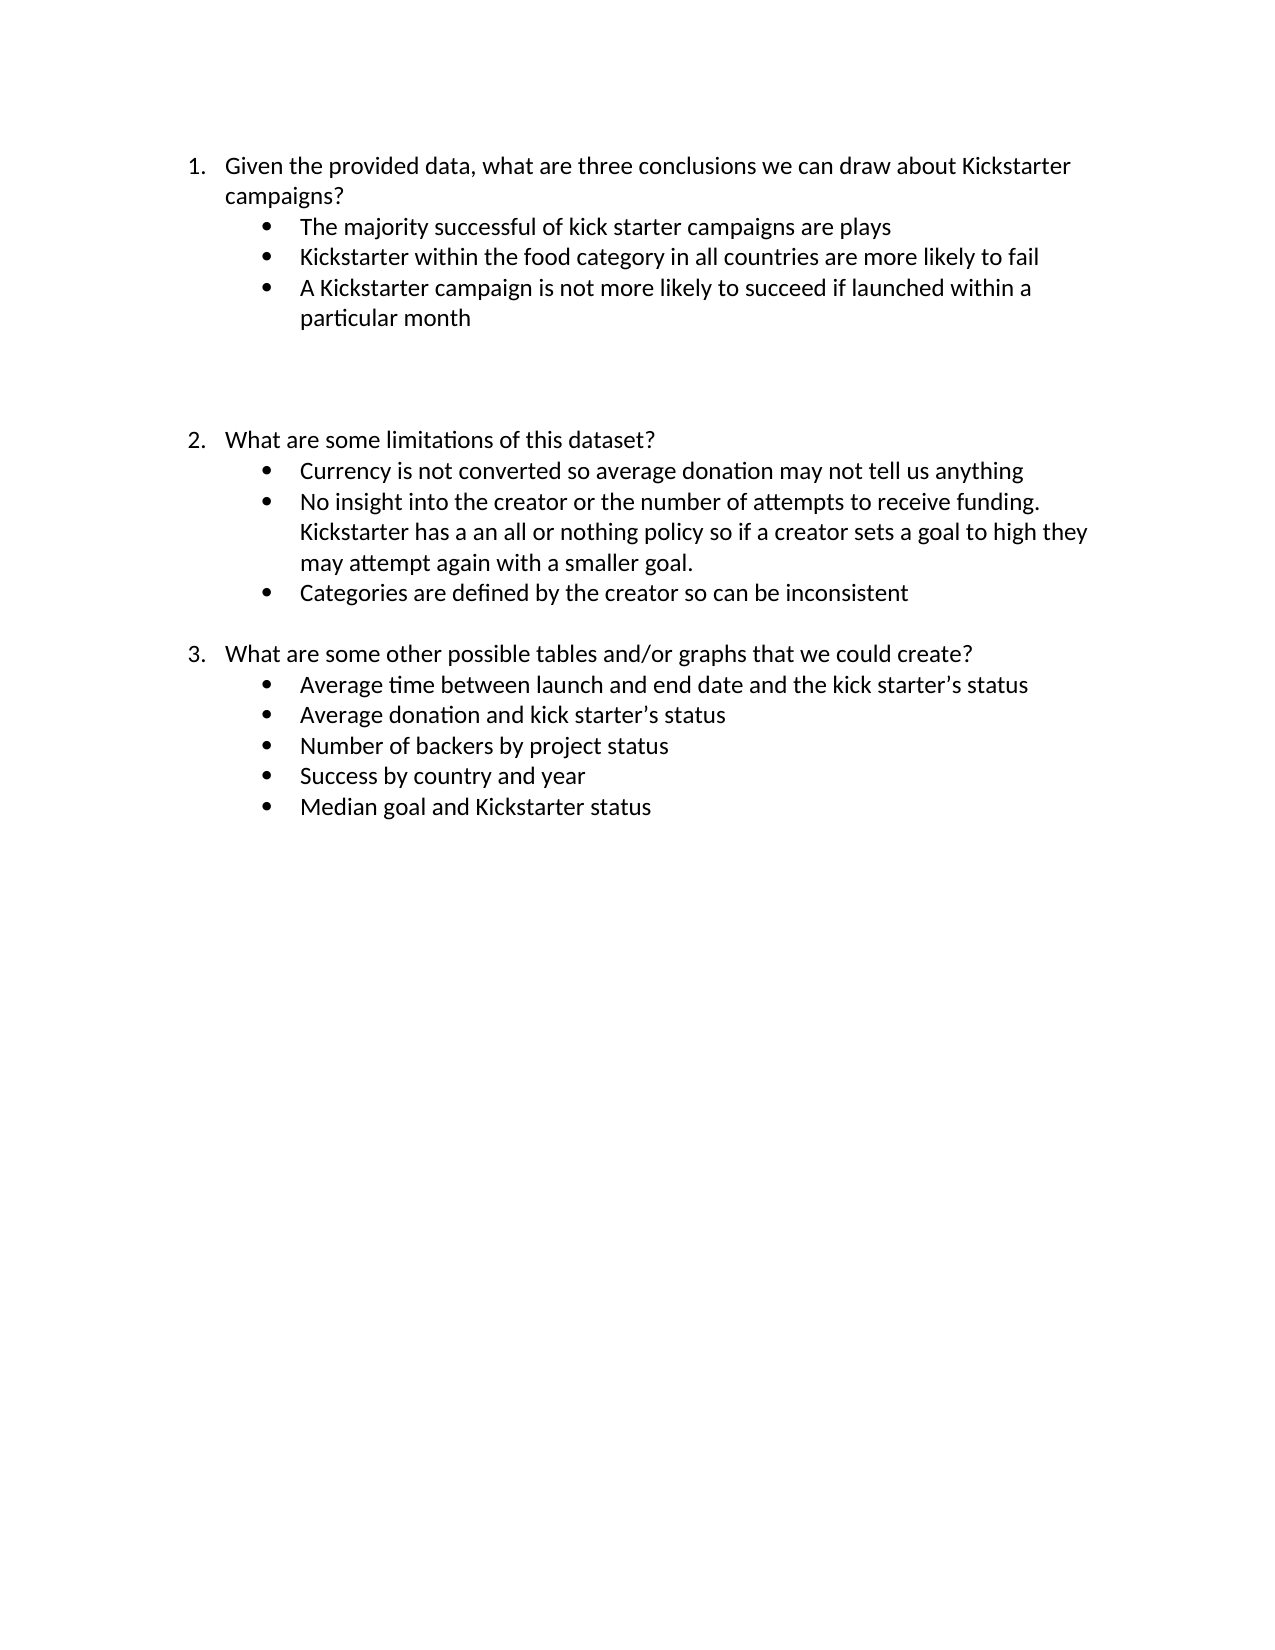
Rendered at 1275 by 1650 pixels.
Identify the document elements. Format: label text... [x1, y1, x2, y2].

list Number of backers by project status [262, 730, 1125, 760]
list The majority successful of kick starter campaigns are plays [262, 211, 1125, 242]
list Given the provided data, what are three conclusions we can draw about Kickstarter campaigns? [187, 150, 1125, 211]
list What are some limitations of this dataset? [187, 425, 1125, 455]
list What are some other possible tables and/or graphs that we could create? [187, 638, 1125, 669]
list Categories are defined by the creator so can be inconsistent [262, 577, 1125, 608]
list Median goal and Kickstarter status [262, 791, 1125, 821]
list Success by country and year [262, 760, 1125, 791]
list No insight into the creator or the number of attempts to receive funding. Kickstarter has a an all or nothing policy so if a creator sets a goal to high they may attempt again with a smaller goal. [262, 486, 1125, 577]
list Currency is not converted so average donation may not tell us anything [262, 455, 1125, 486]
list Kickstarter within the food category in all countries are more likely to fail [262, 242, 1125, 272]
list Average time between launch and end date and the kick starter’s status [262, 669, 1125, 699]
list Average donation and kick starter’s status [262, 699, 1125, 730]
list A Kickstarter campaign is not more likely to succeed if launched within a particular month [262, 272, 1125, 333]
